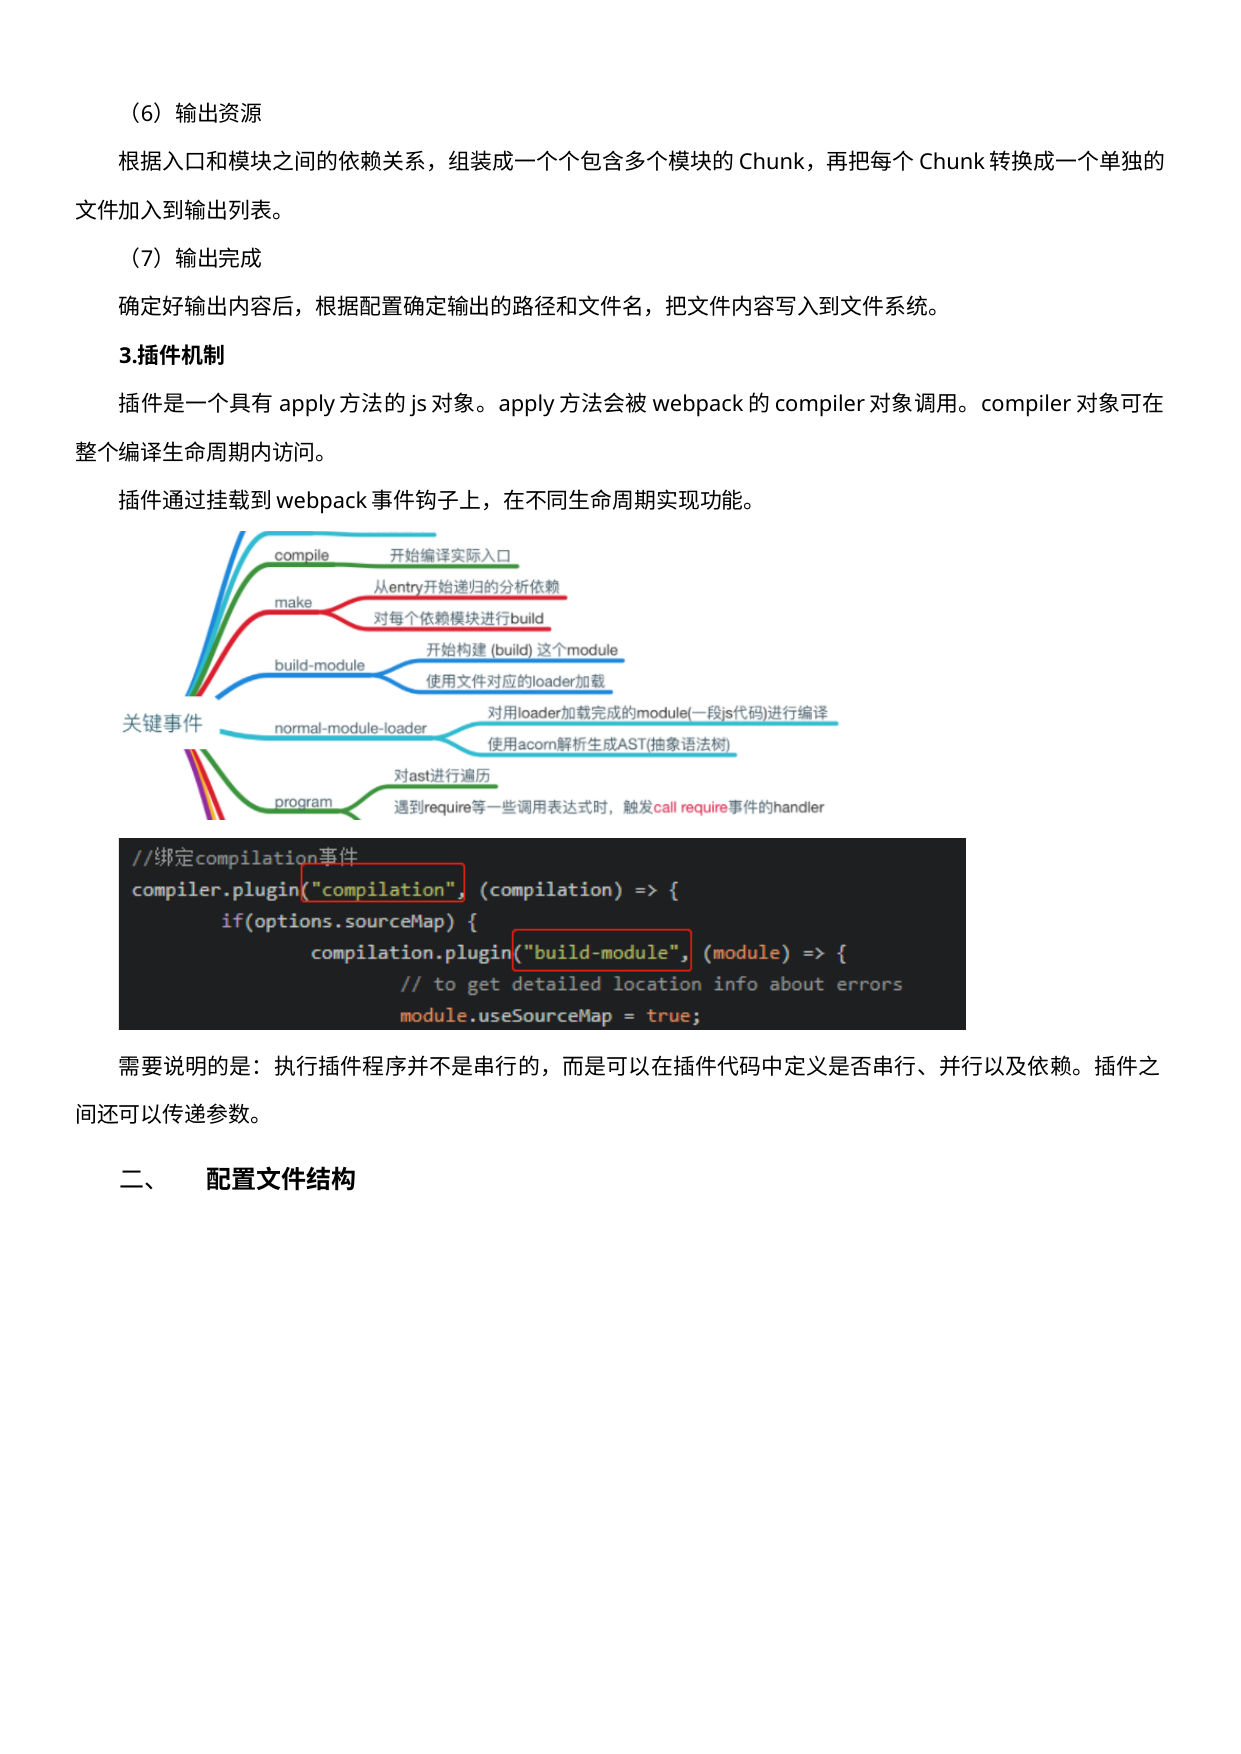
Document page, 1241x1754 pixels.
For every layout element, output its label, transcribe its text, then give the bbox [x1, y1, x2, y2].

picture [118, 531, 852, 820]
text 3.插件机制 [75, 337, 1165, 370]
text （7）输出完成 [75, 241, 1165, 273]
text 需要说明的是：执行插件程序并不是串行的，而是可以在插件代码中定义是否串行、并行以及依赖。插件之间还可以传递参数。 [75, 1048, 1165, 1129]
picture [118, 838, 966, 1030]
text 确定好输出内容后，根据配置确定输出的路径和文件名，把文件内容写入到文件系统。 [75, 289, 1165, 321]
text 根据入口和模块之间的依赖关系，组装成一个个包含多个模块的Chunk，再把每个Chunk转换成一个单独的文件加入到输出列表。 [75, 143, 1165, 225]
text （6）输出资源 [75, 95, 1165, 128]
text 插件通过挂载到webpack事件钩子上，在不同生命周期实现功能。 [75, 483, 1165, 515]
text 配置文件结构 [119, 1145, 1165, 1210]
text 插件是一个具有apply方法的js对象。apply方法会被webpack的compiler对象调用。compiler对象可在整个编译生命周期内访问。 [75, 386, 1165, 467]
